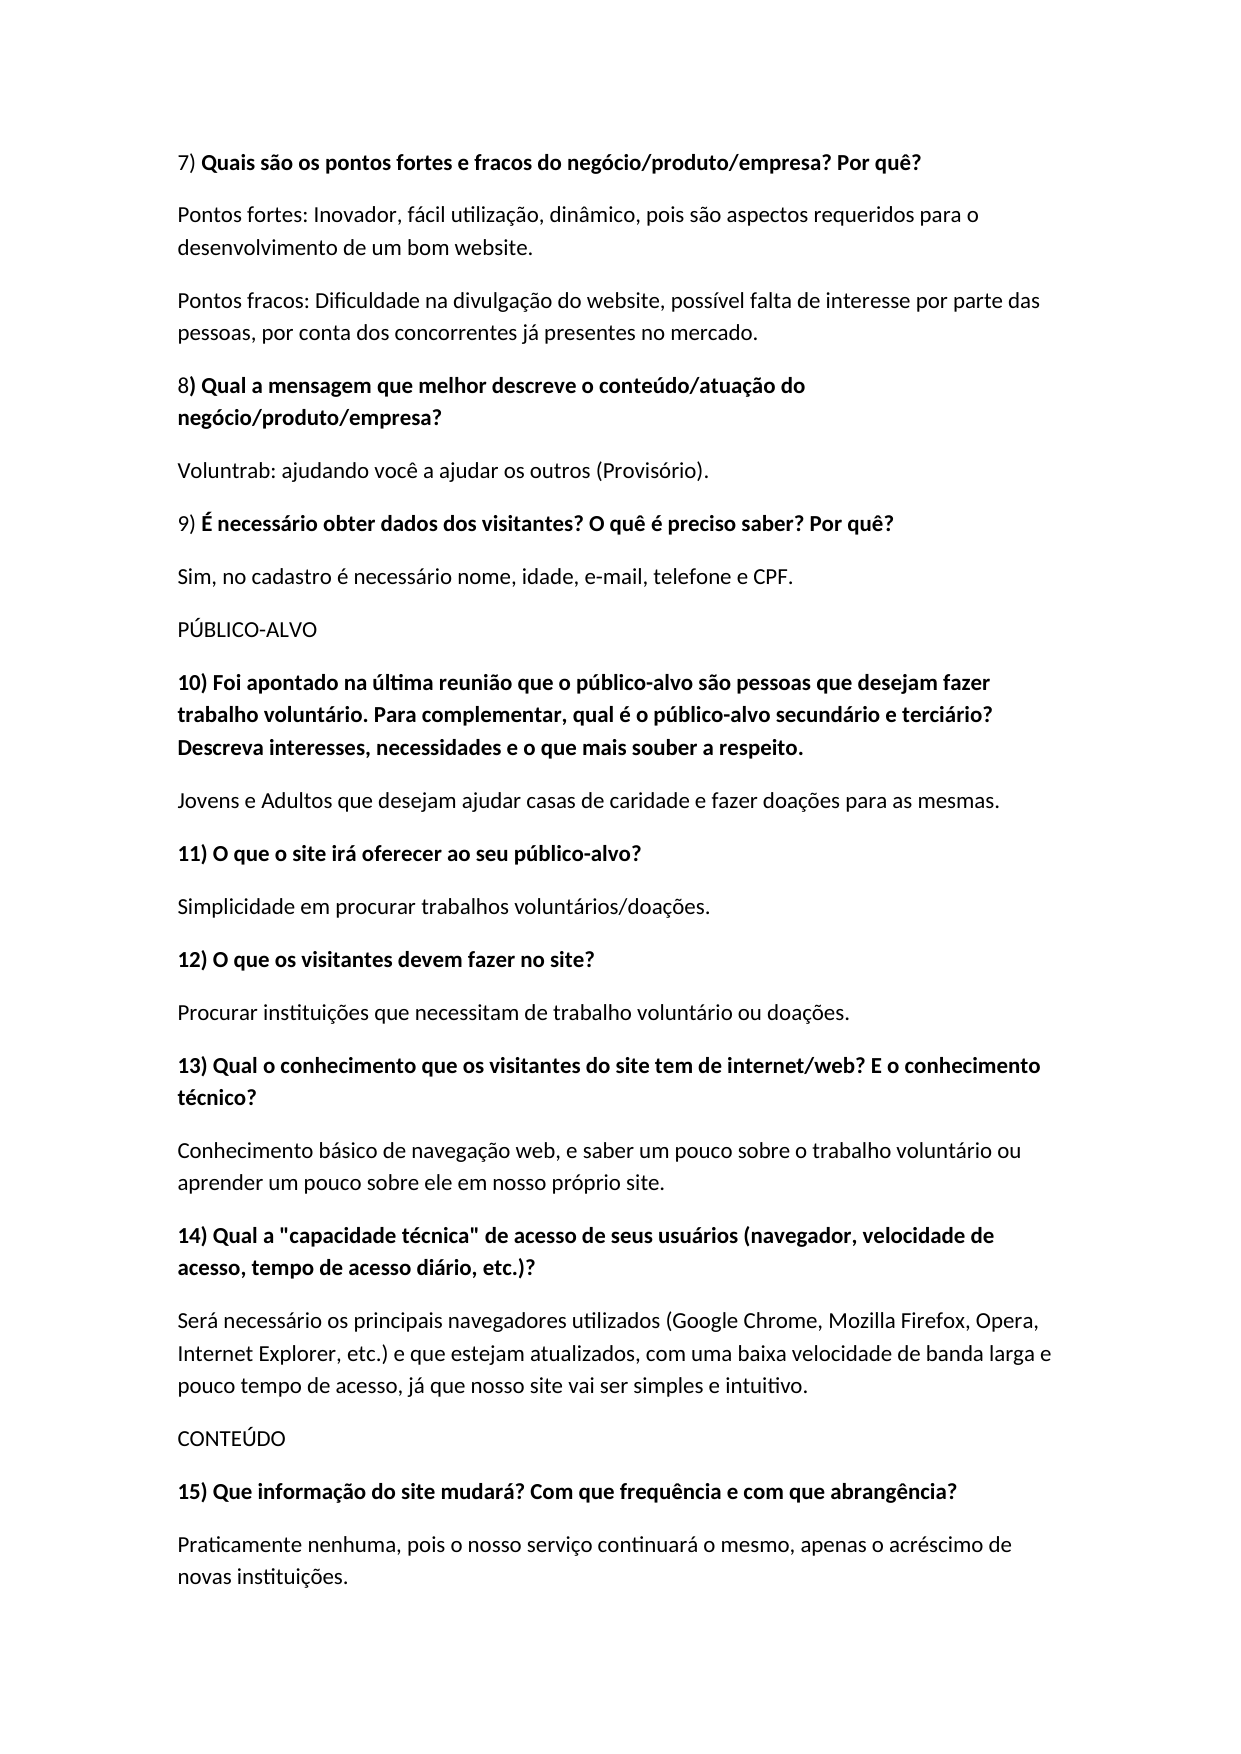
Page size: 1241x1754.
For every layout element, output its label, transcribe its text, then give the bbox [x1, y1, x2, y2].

text Será necessário os principais navegadores utilizados (Google Chrome, Mozilla Firefox, Opera, Internet Explorer, etc.) e que estejam atualizados, com uma baixa velocidade de banda larga e pouco tempo de acesso, já que nosso site vai ser simples e intuitivo. [177, 1306, 1063, 1399]
text PÚBLICO-ALVO [177, 615, 1063, 643]
text 15) Que informação do site mudará? Com que frequência e com que abrangência? [177, 1477, 1063, 1505]
text 12) O que os visitantes devem fazer no site? [177, 945, 1063, 973]
text Procurar instituições que necessitam de trabalho voluntário ou doações. [177, 998, 1063, 1026]
text Simplicidade em procurar trabalhos voluntários/doações. [177, 892, 1063, 920]
text 8) Qual a mensagem que melhor descreve o conteúdo/atuação do negócio/produto/empresa? [177, 371, 1063, 431]
text CONTEÚDO [177, 1424, 1063, 1452]
text Sim, no cadastro é necessário nome, idade, e-mail, telefone e CPF. [177, 562, 1063, 590]
text 13) Qual o conhecimento que os visitantes do site tem de internet/web? E o conhecimento técnico? [177, 1051, 1063, 1111]
text Conhecimento básico de navegação web, e saber um pouco sobre o trabalho voluntário ou aprender um pouco sobre ele em nosso próprio site. [177, 1136, 1063, 1196]
text 10) Foi apontado na última reunião que o público-alvo são pessoas que desejam fazer trabalho voluntário. Para complementar, qual é o público-alvo secundário e terciário? Descreva interesses, necessidades e o que mais souber a respeito. [177, 668, 1063, 761]
text Praticamente nenhuma, pois o nosso serviço continuará o mesmo, apenas o acréscimo de novas instituições. [177, 1530, 1063, 1590]
text 7) Quais são os pontos fortes e fracos do negócio/produto/empresa? Por quê? [177, 148, 1063, 176]
text Pontos fortes: Inovador, fácil utilização, dinâmico, pois são aspectos requeridos para o desenvolvimento de um bom website. [177, 201, 1063, 261]
text Voluntrab: ajudando você a ajudar os outros (Provisório). [177, 456, 1063, 484]
text Pontos fracos: Dificuldade na divulgação do website, possível falta de interesse por parte das pessoas, por conta dos concorrentes já presentes no mercado. [177, 286, 1063, 346]
text Jovens e Adultos que desejam ajudar casas de caridade e fazer doações para as mesmas. [177, 786, 1063, 814]
text 11) O que o site irá oferecer ao seu público-alvo? [177, 839, 1063, 867]
text 9) É necessário obter dados dos visitantes? O quê é preciso saber? Por quê? [177, 509, 1063, 537]
text 14) Qual a "capacidade técnica" de acesso de seus usuários (navegador, velocidade de acesso, tempo de acesso diário, etc.)? [177, 1221, 1063, 1281]
